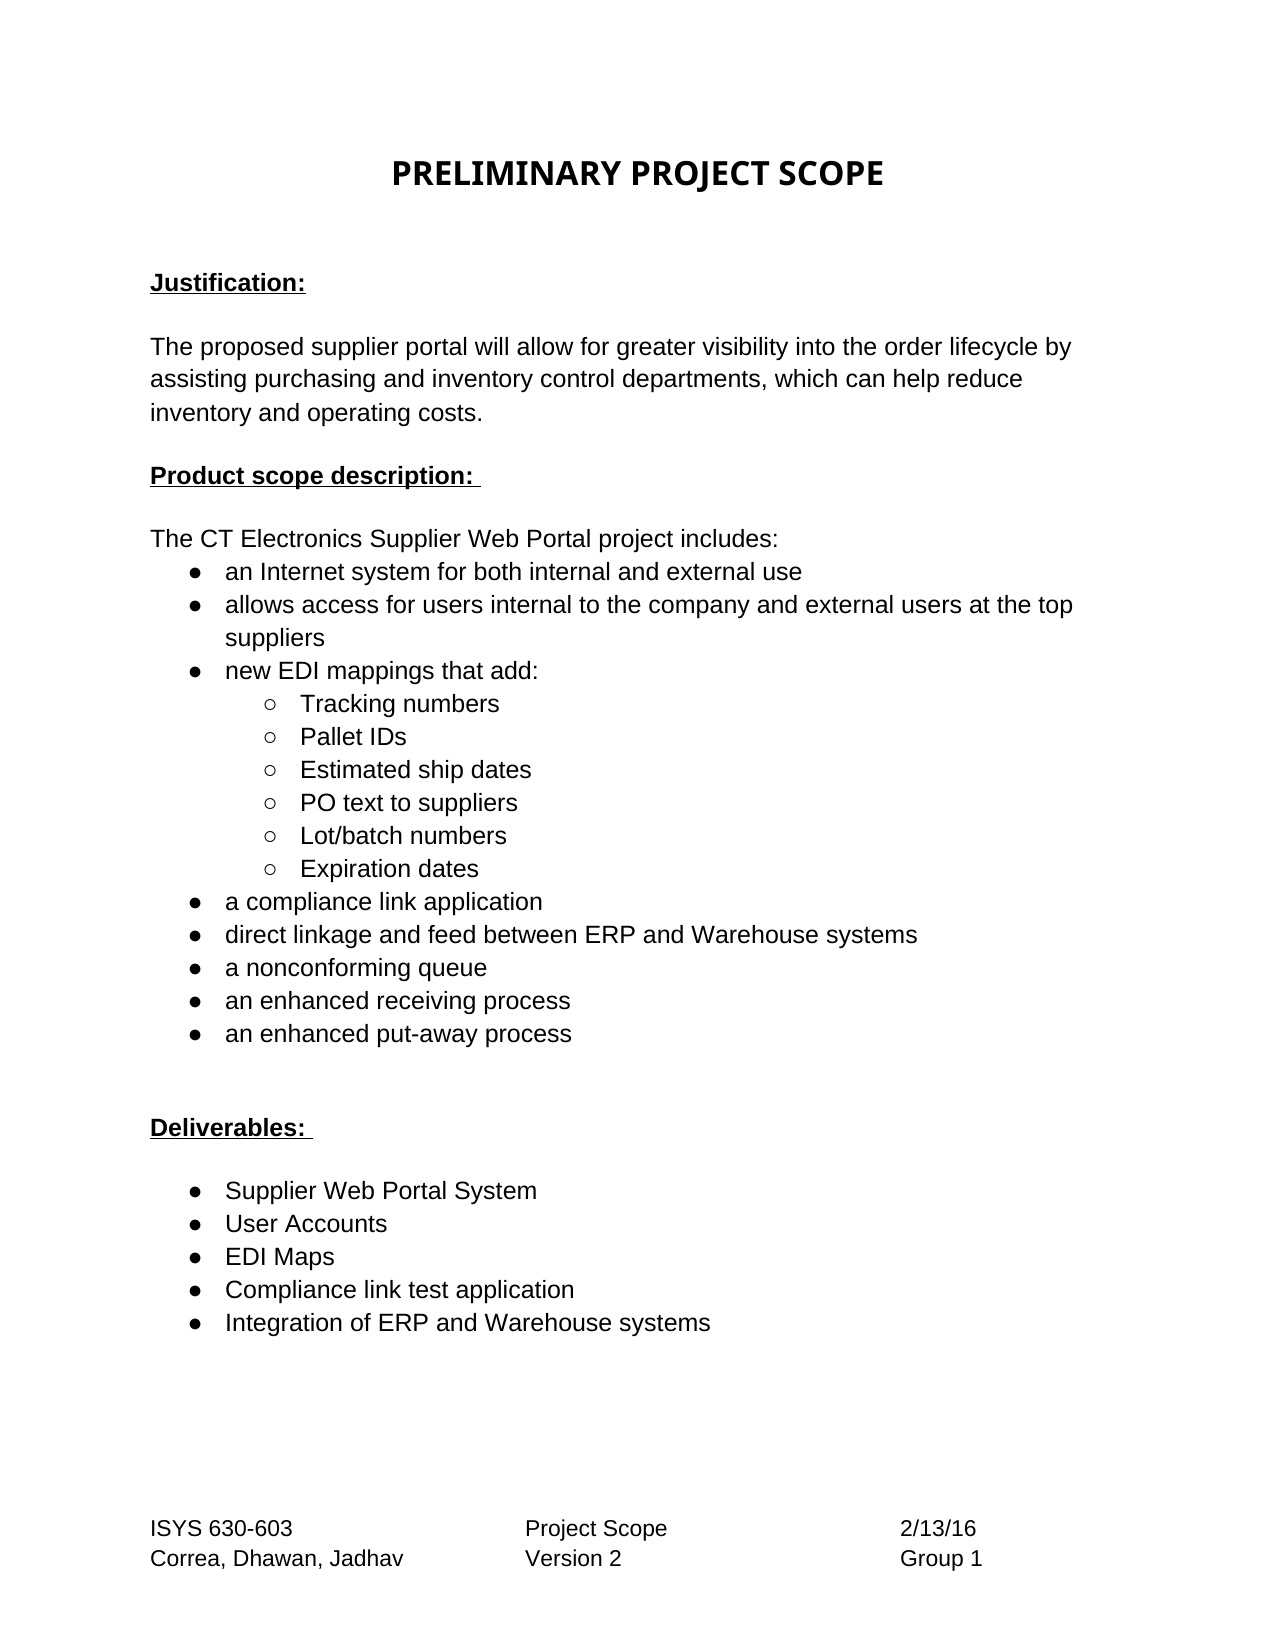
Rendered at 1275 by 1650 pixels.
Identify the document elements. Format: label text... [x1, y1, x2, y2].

list Supplier Web Portal System [187, 1176, 1125, 1205]
list direct linkage and feed between ERP and Warehouse systems [187, 920, 1125, 949]
list EDI Maps [187, 1242, 1125, 1271]
text The CT Electronics Supplier Web Portal project includes: [150, 524, 1125, 553]
list a compliance link application [187, 887, 1125, 916]
list Compliance link test application [187, 1275, 1125, 1304]
list Lot/batch numbers [262, 821, 1125, 850]
text Deliverables: [150, 1113, 1125, 1142]
list Pallet IDs [262, 722, 1125, 751]
text Justification: [150, 268, 1125, 297]
list an enhanced put-away process [187, 1019, 1125, 1048]
list new EDI mappings that add: [187, 656, 1125, 685]
list Expiration dates [262, 854, 1125, 883]
text The proposed supplier portal will allow for greater visibility into the order lifecycle by assisting purchasing and inventory control departments, which can help reduce inventory and operating costs. [150, 331, 1125, 426]
text PRELIMINARY PROJECT SCOPE [150, 150, 1125, 195]
list Tracking numbers [262, 689, 1125, 718]
list Integration of ERP and Warehouse systems [187, 1308, 1125, 1337]
list a nonconforming queue [187, 953, 1125, 982]
list PO text to suppliers [262, 788, 1125, 817]
text Product scope description: [150, 461, 1125, 489]
list User Accounts [187, 1209, 1125, 1238]
list allows access for users internal to the company and external users at the top suppliers [187, 590, 1125, 652]
list an enhanced receiving process [187, 986, 1125, 1015]
list an Internet system for both internal and external use [187, 557, 1125, 586]
list Estimated ship dates [262, 755, 1125, 784]
